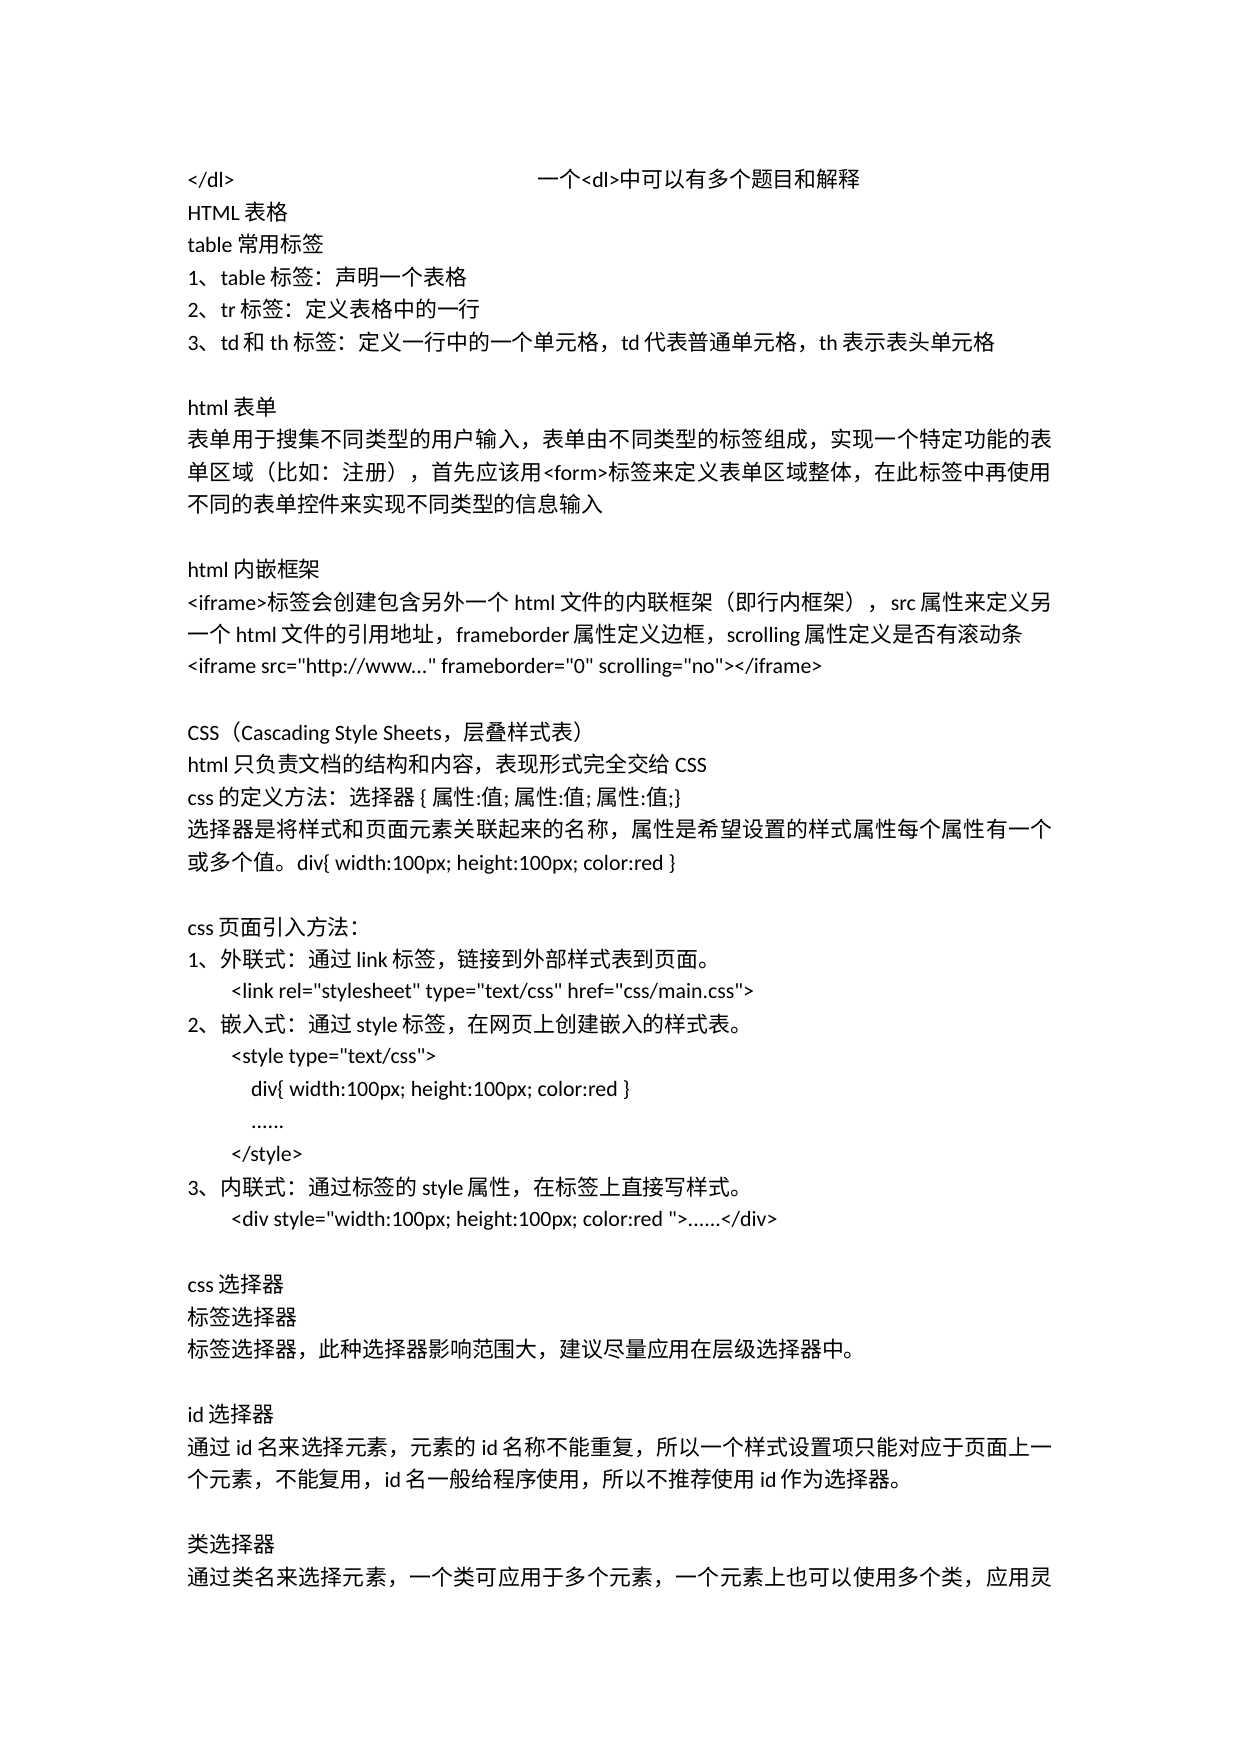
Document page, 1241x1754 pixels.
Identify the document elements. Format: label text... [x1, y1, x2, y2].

text 2、嵌入式：通过style标签，在网页上创建嵌入的样式表。 [187, 1007, 1053, 1039]
text <div style="width:100px; height:100px; color:red ">......</div> [187, 1202, 1053, 1234]
text CSS（Cascading Style Sheets，层叠样式表） [187, 714, 1053, 747]
text 类选择器 [187, 1527, 1053, 1559]
text div{ width:100px; height:100px; color:red } [187, 1072, 1053, 1104]
text css页面引入方法： [187, 909, 1053, 942]
text HTML表格 [187, 194, 1053, 227]
text table常用标签 [187, 227, 1053, 259]
text 3、内联式：通过标签的style属性，在标签上直接写样式。 [187, 1169, 1053, 1202]
text css的定义方法：选择器 { 属性:值; 属性:值; 属性:值;} [187, 779, 1053, 812]
text 标签选择器，此种选择器影响范围大，建议尽量应用在层级选择器中。 [187, 1332, 1053, 1364]
text 通过类名来选择元素，一个类可应用于多个元素，一个元素上也可以使用多个类，应用灵活，可复用，是css中应用最多的一种选择器。 [187, 1559, 1053, 1592]
text html表单 [187, 389, 1053, 422]
text 通过id名来选择元素，元素的id名称不能重复，所以一个样式设置项只能对应于页面上一个元素，不能复用，id名一般给程序使用，所以不推荐使用id作为选择器。 [187, 1429, 1053, 1494]
text ...... [187, 1104, 1053, 1137]
text html内嵌框架 [187, 552, 1053, 584]
text </style> [187, 1137, 1053, 1169]
text <link rel="stylesheet" type="text/css" href="css/main.css"> [187, 974, 1053, 1007]
text 选择器是将样式和页面元素关联起来的名称，属性是希望设置的样式属性每个属性有一个或多个值。div{ width:100px; height:100px; color:red } [187, 812, 1053, 877]
text <iframe>标签会创建包含另外一个html文件的内联框架（即行内框架），src属性来定义另一个html文件的引用地址，frameborder属性定义边框，scrolling属性定义是否有滚动条 [187, 584, 1053, 649]
text css选择器 [187, 1267, 1053, 1299]
text <iframe src="http://www..." frameborder="0" scrolling="no"></iframe> [187, 649, 1053, 682]
text </dl> 一个<dl>中可以有多个题目和解释 [187, 162, 1053, 194]
text html只负责文档的结构和内容，表现形式完全交给CSS [187, 747, 1053, 779]
text 3、td和th标签：定义一行中的一个单元格，td代表普通单元格，th表示表头单元格 [187, 324, 1053, 357]
text <style type="text/css"> [187, 1039, 1053, 1072]
text 1、外联式：通过link标签，链接到外部样式表到页面。 [187, 942, 1053, 974]
text 1、table标签：声明一个表格 [187, 259, 1053, 292]
text id选择器 [187, 1397, 1053, 1429]
text 2、tr标签：定义表格中的一行 [187, 292, 1053, 324]
text 表单用于搜集不同类型的用户输入，表单由不同类型的标签组成，实现一个特定功能的表单区域（比如：注册），首先应该用<form>标签来定义表单区域整体，在此标签中再使用不同的表单控件来实现不同类型的信息输入 [187, 422, 1053, 519]
text 标签选择器 [187, 1299, 1053, 1332]
